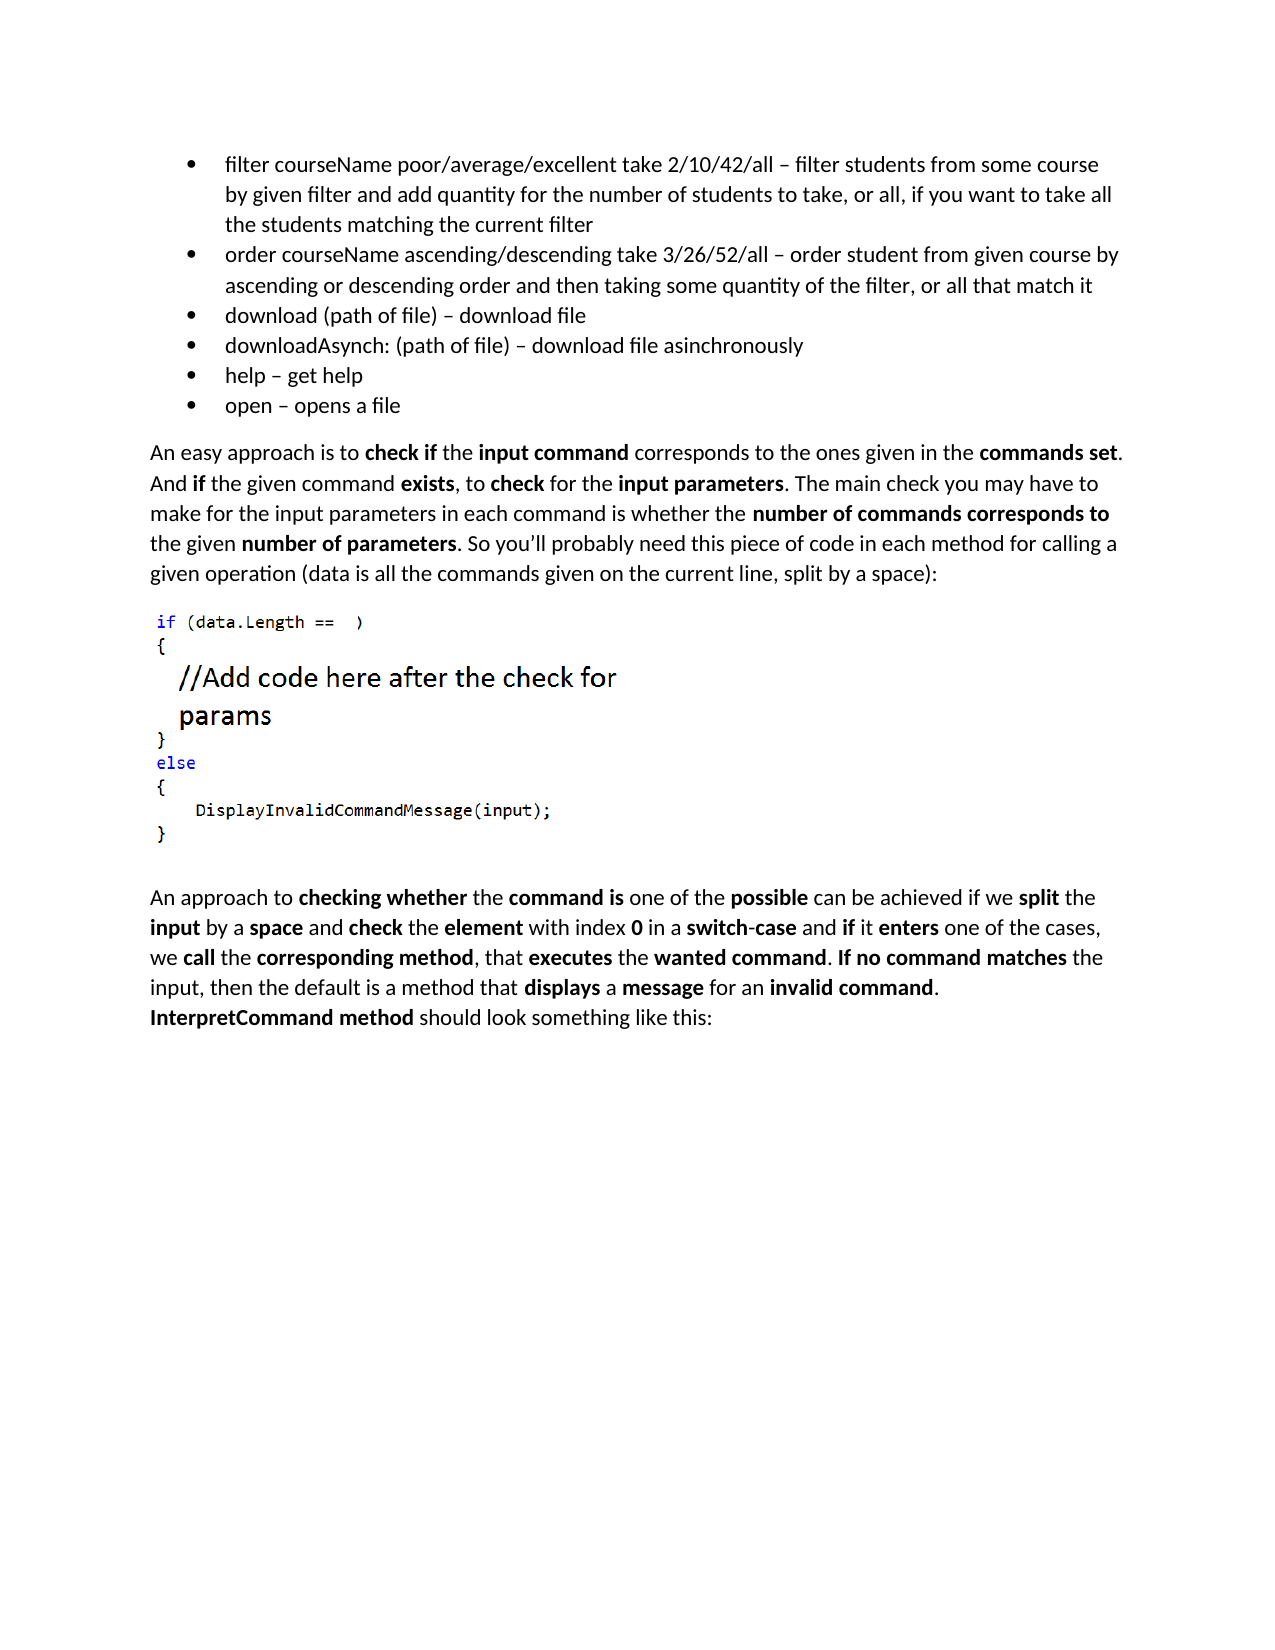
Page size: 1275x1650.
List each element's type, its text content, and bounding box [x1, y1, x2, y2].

list open – opens a file [187, 392, 1125, 420]
picture [150, 606, 645, 864]
text An approach to checking whether the command is one of the possible can be achieved if we split the input by a space and check the element with index 0 in a switch-case and if it enters one of the cases, we call the corresponding method, that executes the wanted command. If no command matches the input, then the default is a method that displays a message for an invalid command. InterpretCommand method should look something like this: [150, 883, 1125, 1031]
text An easy approach is to check if the input command corresponds to the ones given in the commands set. And if the given command exists, to check for the input parameters. The main check you may have to make for the input parameters in each command is whether the number of commands corresponds to the given number of parameters. So you’ll probably need this piece of code in each method for calling a given operation (data is all the commands given on the current line, split by a space): [150, 438, 1125, 587]
list order courseName ascending/descending take 3/26/52/all – order student from given course by ascending or descending order and then taking some quantity of the filter, or all that match it [187, 241, 1125, 299]
list help – get help [187, 361, 1125, 389]
list download (path of file) – download file [187, 301, 1125, 329]
list downloadAsynch: (path of file) – download file asinchronously [187, 331, 1125, 359]
list filter courseName poor/average/excellent take 2/10/42/all – filter students from some course by given filter and add quantity for the number of students to take, or all, if you want to take all the students matching the current filter [187, 150, 1125, 238]
